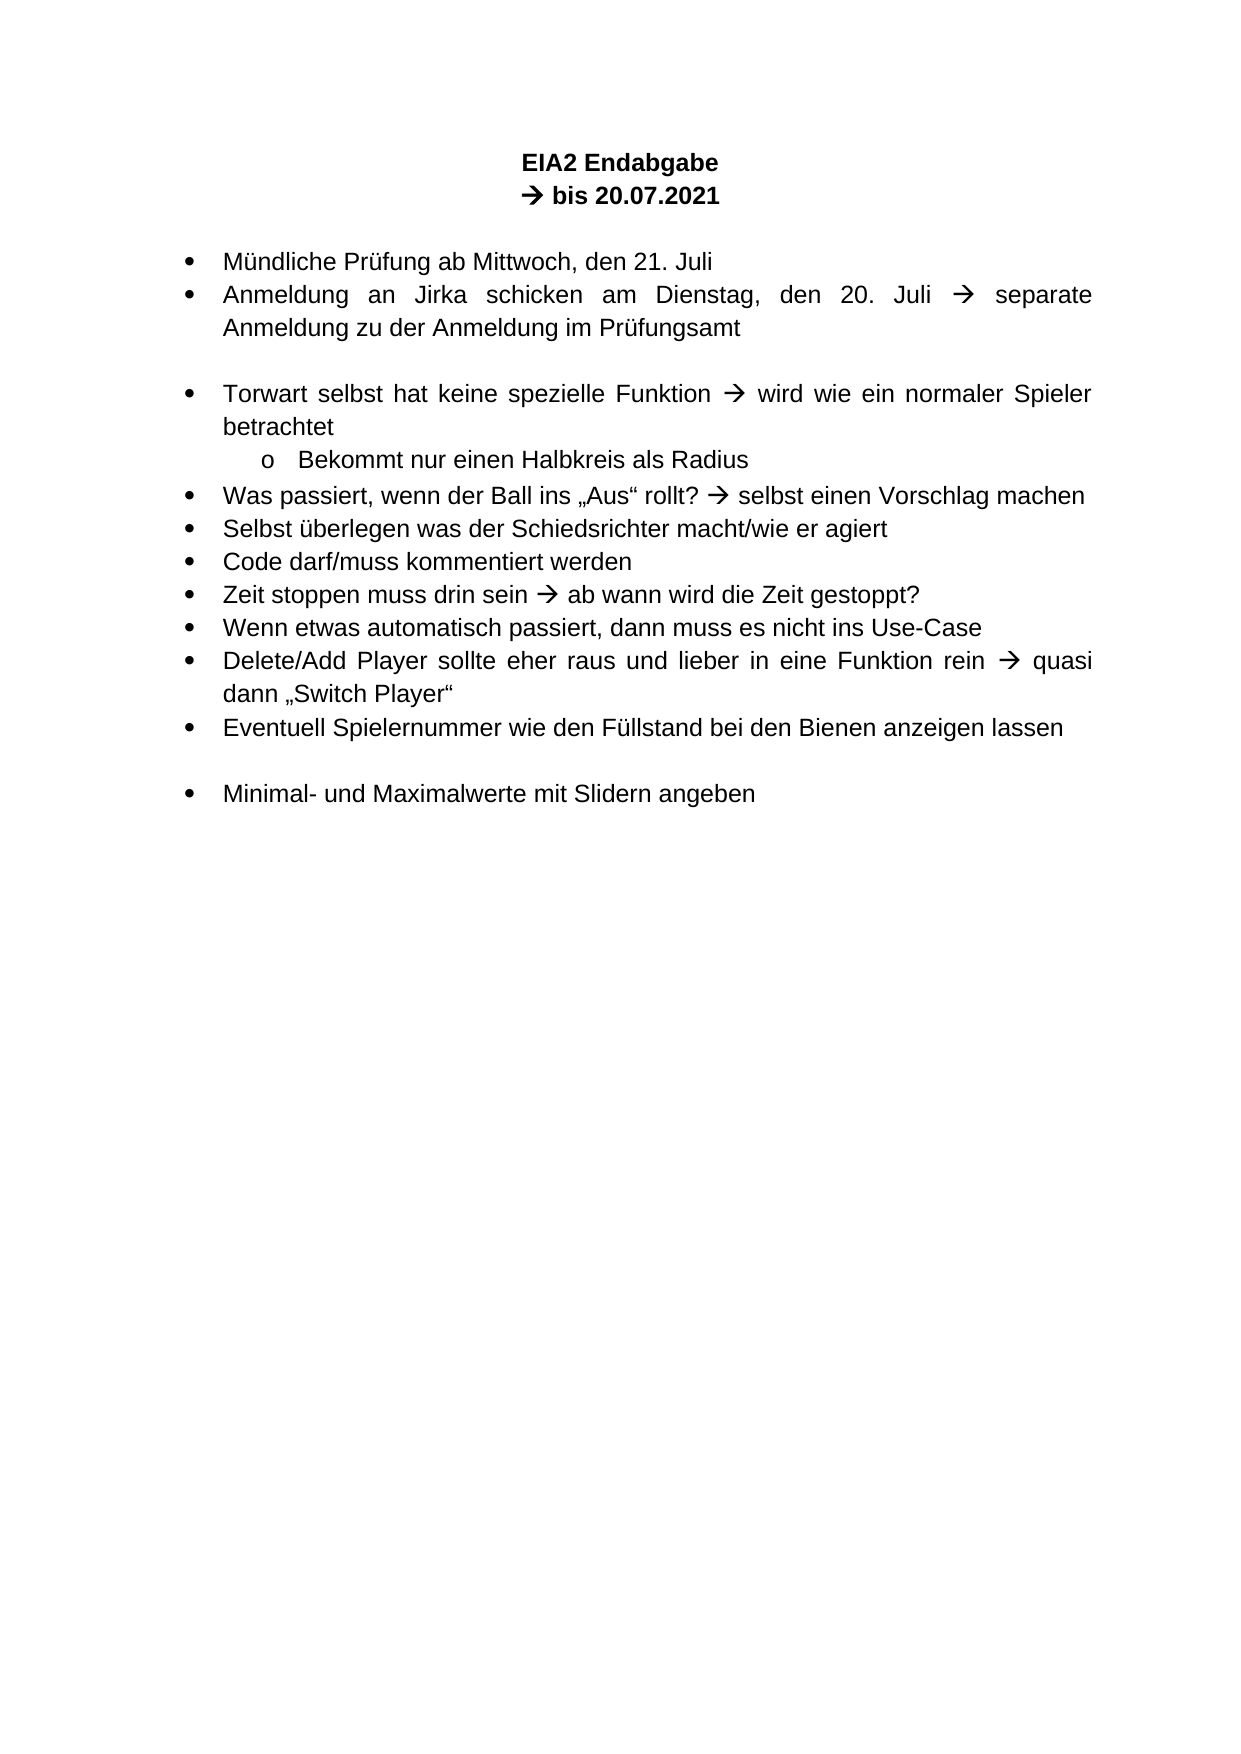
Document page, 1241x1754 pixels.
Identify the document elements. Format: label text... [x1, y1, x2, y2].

list Mündliche Prüfung ab Mittwoch, den 21. Juli [185, 247, 1093, 276]
list Wenn etwas automatisch passiert, dann muss es nicht ins Use-Case [185, 613, 1093, 642]
list Selbst überlegen was der Schiedsrichter macht/wie er agiert [185, 514, 1093, 543]
list Minimal- und Maximalwerte mit Slidern angeben [185, 779, 1093, 807]
list Was passiert, wenn der Ball ins „Aus“ rollt? selbst einen Vorschlag machen [185, 481, 1093, 509]
list Bekommt nur einen Halbkreis als Radius [260, 445, 1093, 476]
list Eventuell Spielernummer wie den Füllstand bei den Bienen anzeigen lassen [185, 712, 1093, 741]
list Anmeldung an Jirka schicken am Dienstag, den 20. Juli separate Anmeldung zu der Anmeldung im Prüfungsamt [185, 280, 1093, 342]
list Torwart selbst hat keine spezielle Funktion wird wie ein normaler Spieler betrachtet [185, 379, 1093, 441]
list Delete/Add Player sollte eher raus und lieber in eine Funktion rein quasi dann „Switch Player“ [185, 646, 1093, 708]
list Code darf/muss kommentiert werden [185, 547, 1093, 576]
list Zeit stoppen muss drin sein ab wann wird die Zeit gestoppt? [185, 580, 1093, 609]
text EIA2 Endabgabe [148, 148, 1093, 176]
text bis 20.07.2021 [148, 181, 1093, 209]
